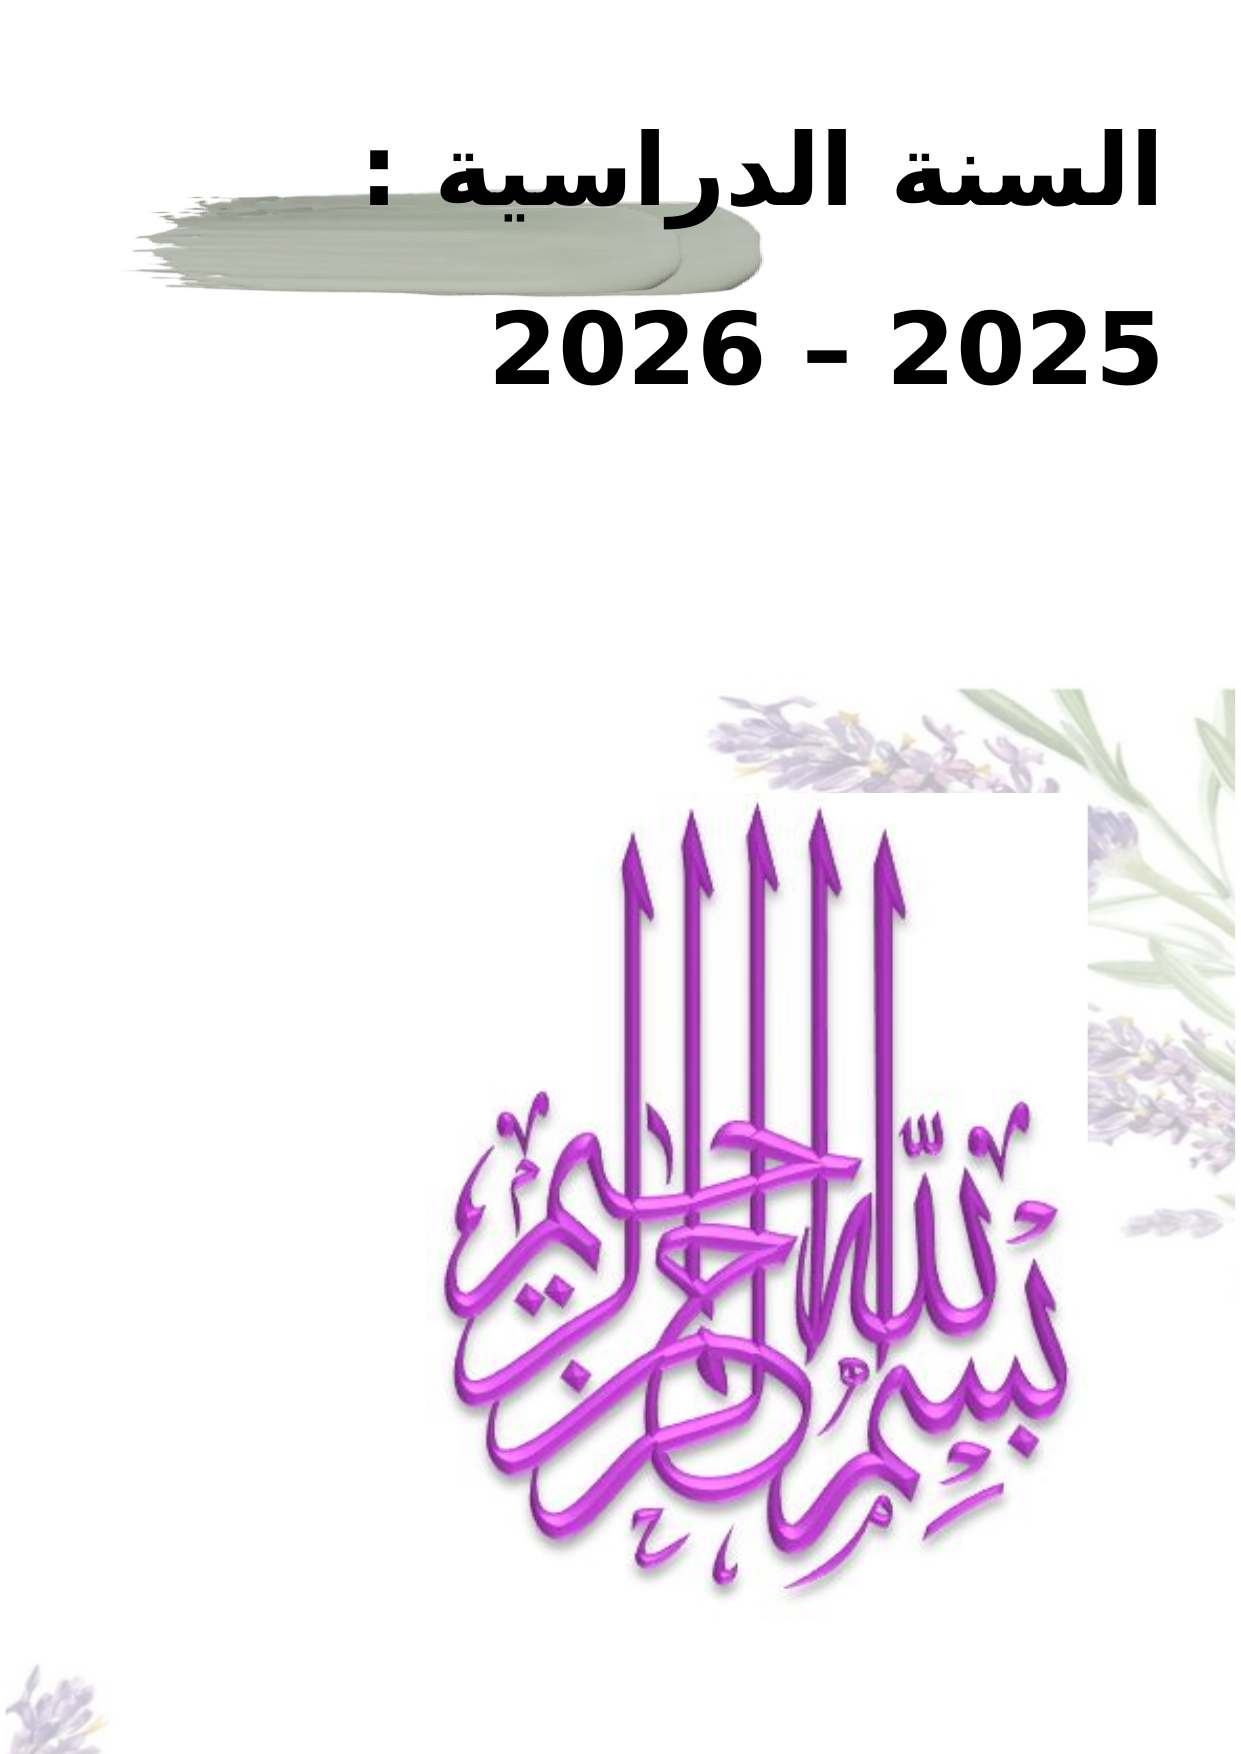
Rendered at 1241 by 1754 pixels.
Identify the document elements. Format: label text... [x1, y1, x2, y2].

picture [5, 676, 1236, 1754]
text السنة الدراسية : [75, 75, 1165, 229]
picture [60, 198, 822, 302]
text 2025 – 2026 [75, 255, 1165, 408]
